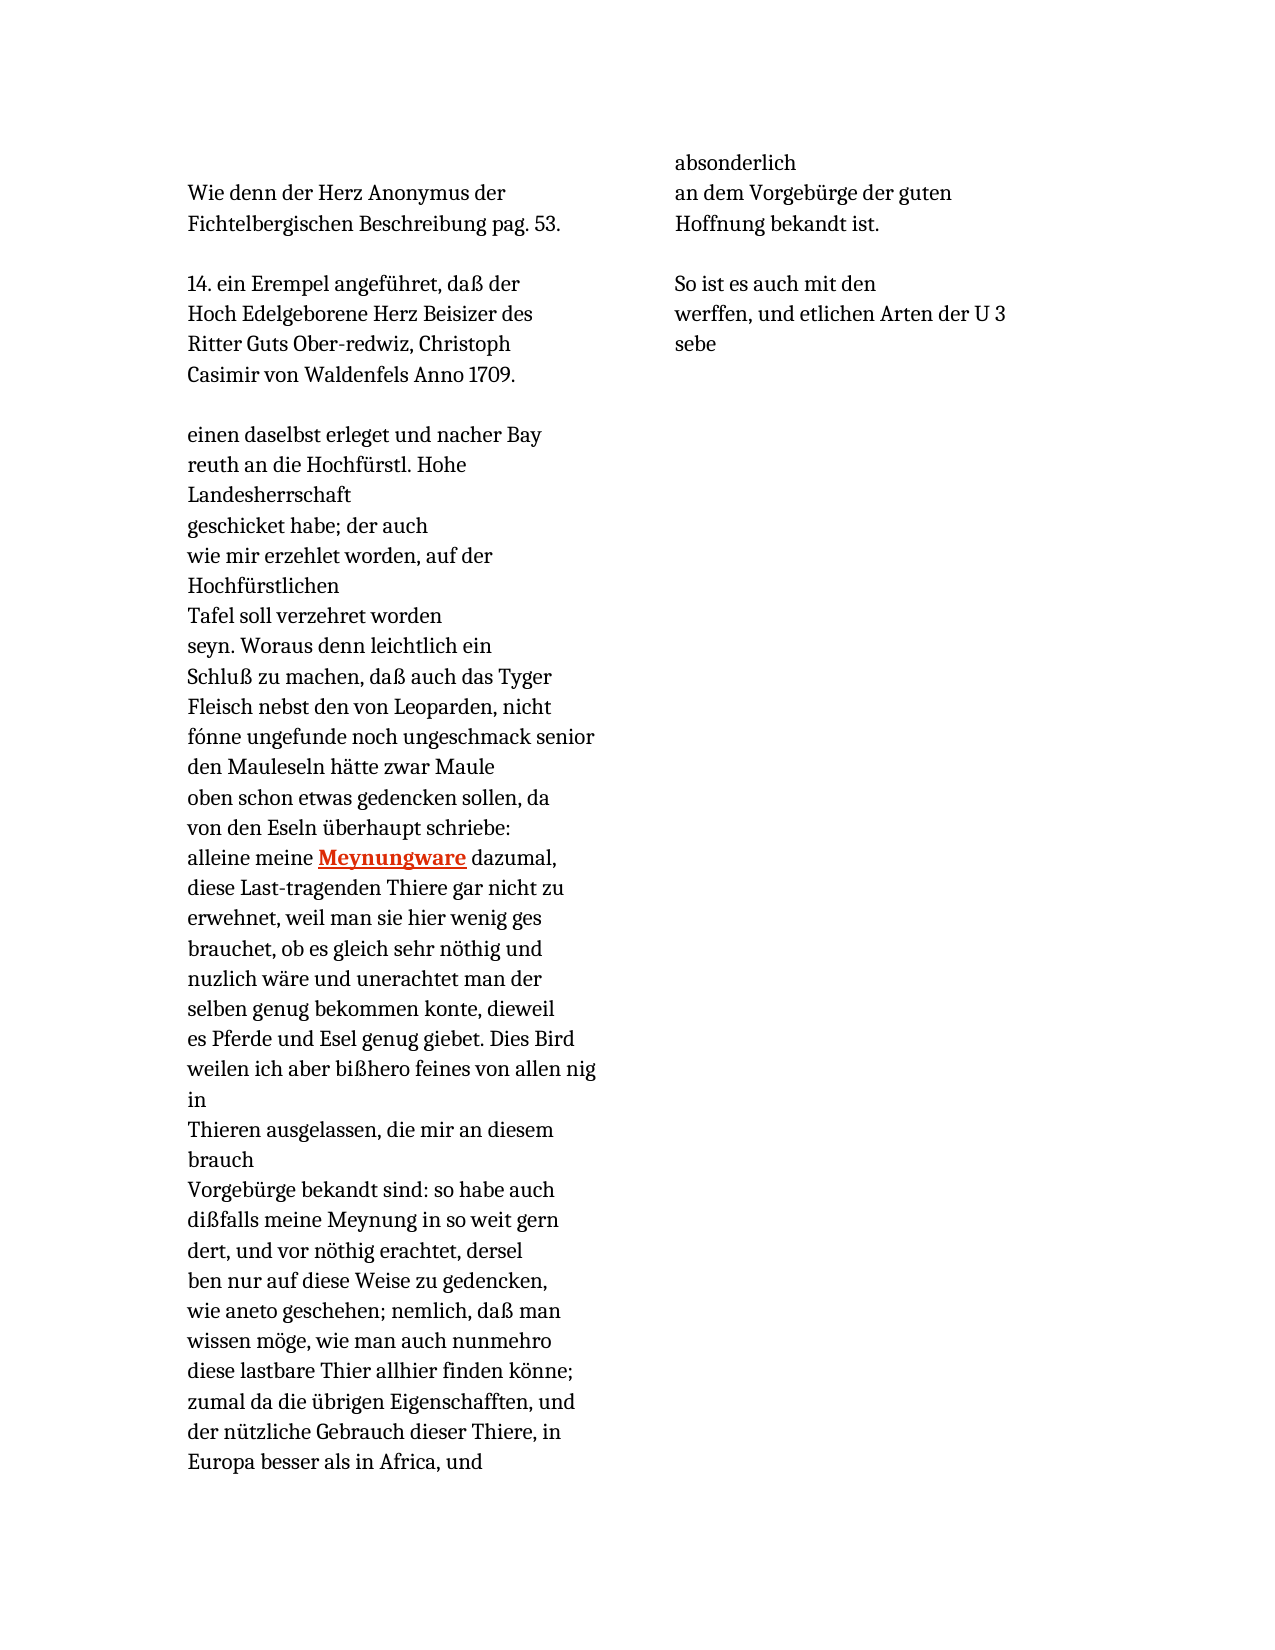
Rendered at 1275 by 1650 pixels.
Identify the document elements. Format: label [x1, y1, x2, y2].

text [187, 150, 600, 1475]
text [675, 150, 1087, 388]
